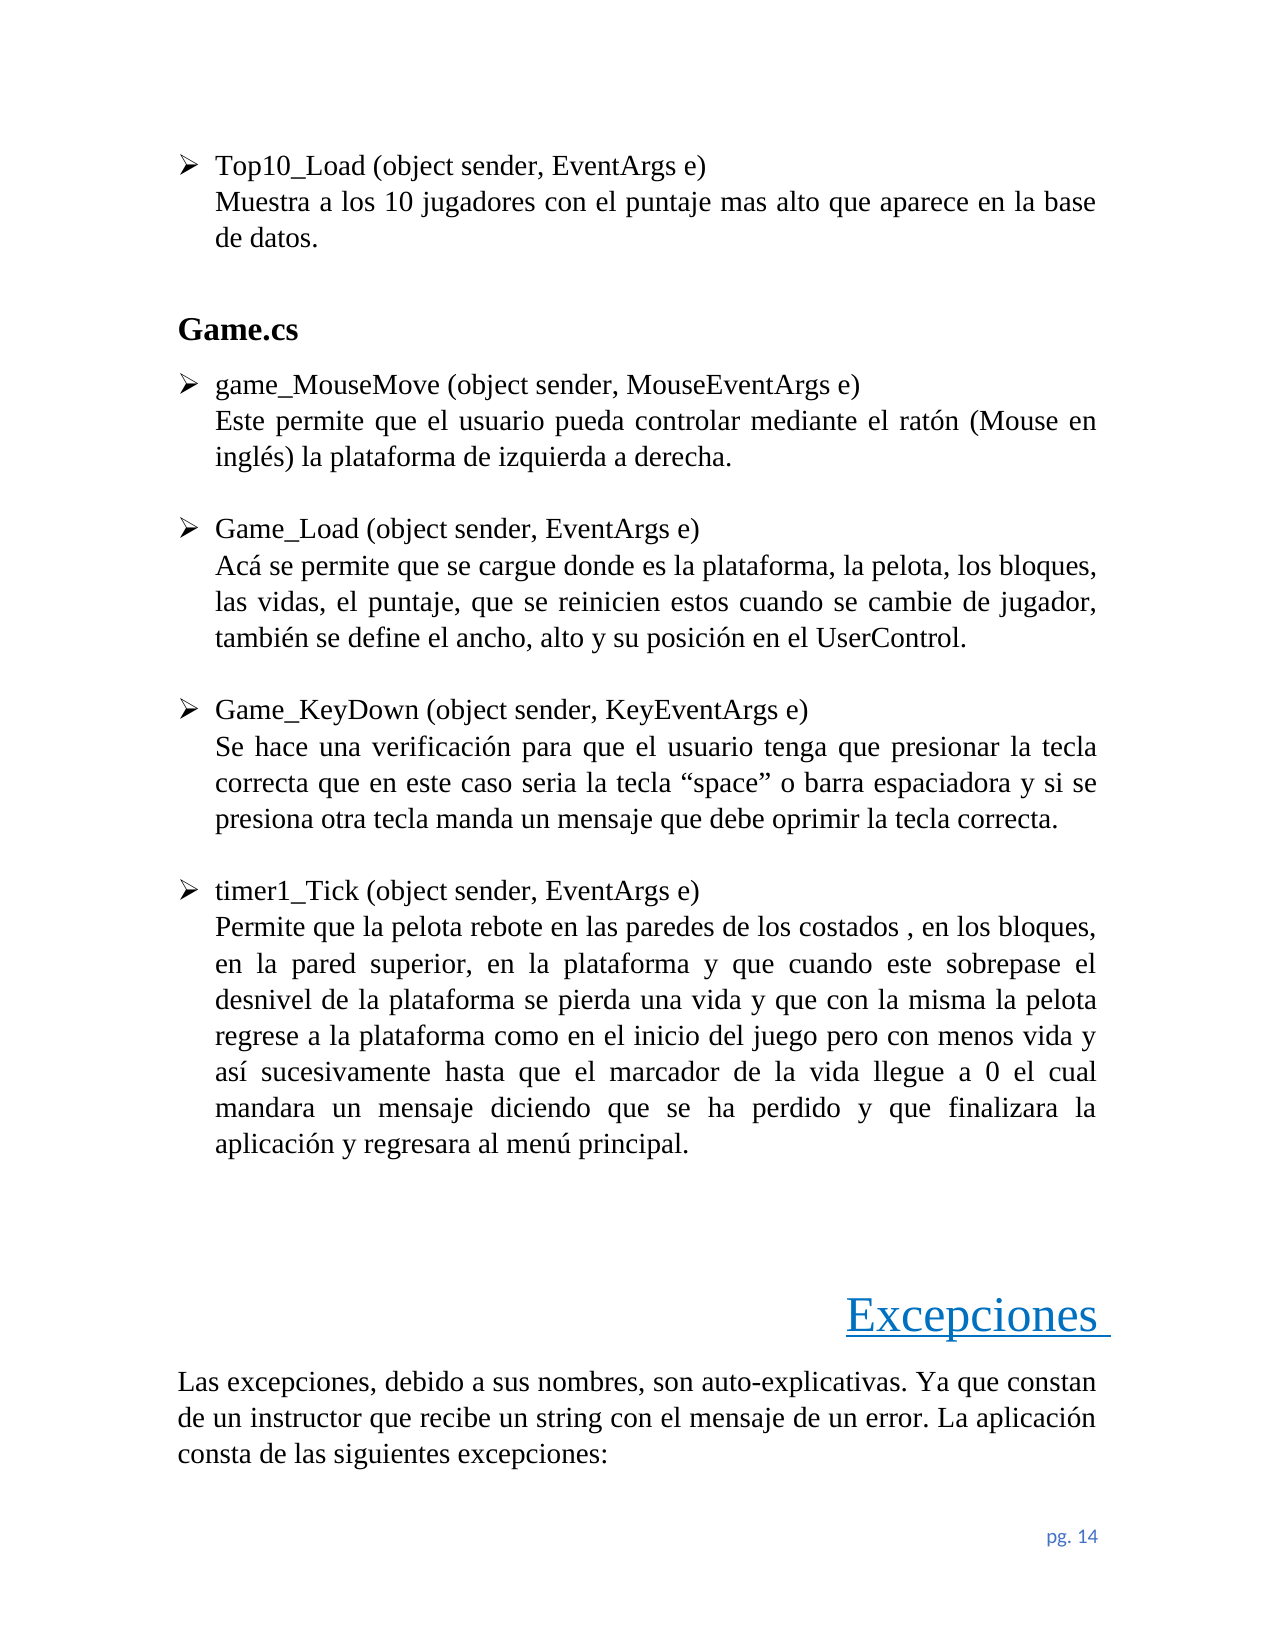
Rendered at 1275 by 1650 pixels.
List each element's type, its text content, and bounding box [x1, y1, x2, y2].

list Permite que la pelota rebote en las paredes de los costados , en los bloques, en la pared superior, en la plataforma y que cuando este sobrepase el desnivel de la plataforma se pierda una vida y que con la misma la pelota regrese a la plataforma como en el inicio del juego pero con menos vida y así sucesivamente hasta que el marcador de la vida llegue a 0 el cual mandara un mensaje diciendo que se ha perdido y que finalizara la aplicación y regresara al menú principal. [215, 909, 1098, 1160]
list Game_KeyDown (object sender, KeyEventArgs e) [177, 692, 1098, 726]
list Se hace una verificación para que el usuario tenga que presionar la tecla correcta que en este caso seria la tecla “space” o barra espaciadora y si se presiona otra tecla manda un mensaje que debe oprimir la tecla correcta. [215, 729, 1098, 834]
list Este permite que el usuario pueda controlar mediante el ratón (Mouse en inglés) la plataforma de izquierda a derecha. [215, 403, 1098, 473]
text Game.cs [177, 309, 1098, 347]
text Excepciones [177, 1285, 1098, 1342]
text Las excepciones, debido a sus nombres, son auto-explicativas. Ya que constan de un instructor que recibe un string con el mensaje de un error. La aplicación consta de las siguientes excepciones: [177, 1364, 1098, 1469]
list Acá se permite que se cargue donde es la plataforma, la pelota, los bloques, las vidas, el puntaje, que se reinicien estos cuando se cambie de jugador, también se define el ancho, alto y su posición en el UserControl. [215, 548, 1098, 654]
list game_MouseMove (object sender, MouseEventArgs e) [177, 367, 1098, 401]
list Top10_Load (object sender, EventArgs e) [177, 148, 1098, 181]
list Game_Load (object sender, EventArgs e) [177, 512, 1098, 545]
list timer1_Tick (object sender, EventArgs e) [177, 873, 1098, 907]
list Muestra a los 10 jugadores con el puntaje mas alto que aparece en la base de datos. [215, 184, 1098, 253]
